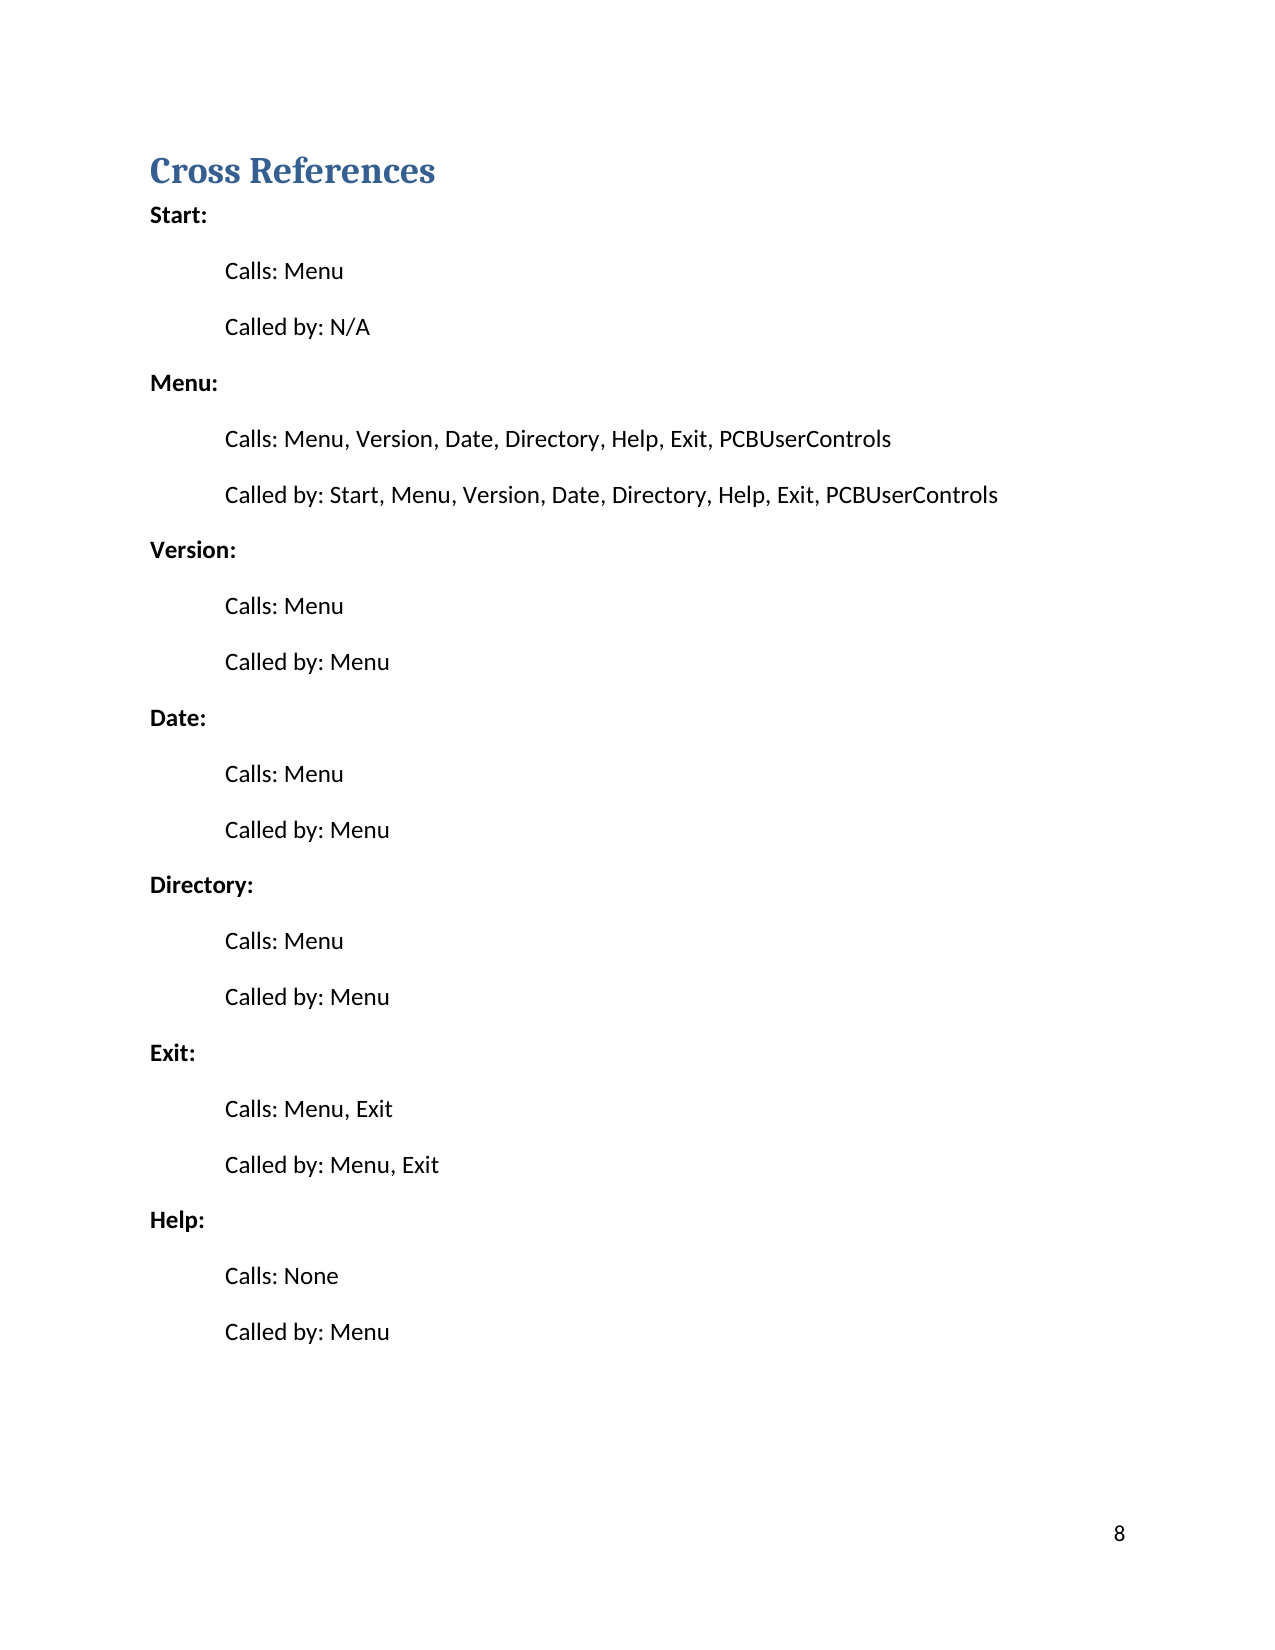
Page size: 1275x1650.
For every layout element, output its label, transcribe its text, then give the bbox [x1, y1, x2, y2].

text Calls: Menu [150, 758, 1125, 788]
text Calls: Menu, Exit [150, 1093, 1125, 1123]
text Calls: Menu [150, 255, 1125, 286]
text Called by: Menu [150, 646, 1125, 677]
text Called by: Menu, Exit [150, 1149, 1125, 1179]
text Version: [150, 534, 1125, 565]
text Exit: [150, 1037, 1125, 1068]
text Directory: [150, 869, 1125, 900]
text Called by: Menu [150, 1316, 1125, 1347]
text Called by: Menu [150, 814, 1125, 844]
text Called by: Start, Menu, Version, Date, Directory, Help, Exit, PCBUserControls [150, 479, 1125, 509]
text Calls: None [150, 1260, 1125, 1291]
text Calls: Menu [150, 590, 1125, 621]
text Date: [150, 702, 1125, 733]
text Calls: Menu, Version, Date, Directory, Help, Exit, PCBUserControls [150, 423, 1125, 453]
text Help: [150, 1204, 1125, 1235]
text Calls: Menu [150, 925, 1125, 956]
text Start: [150, 199, 1125, 230]
subtitle Cross References [150, 150, 1125, 193]
text Called by: Menu [150, 981, 1125, 1012]
text Called by: N/A [150, 311, 1125, 342]
text Menu: [150, 367, 1125, 398]
